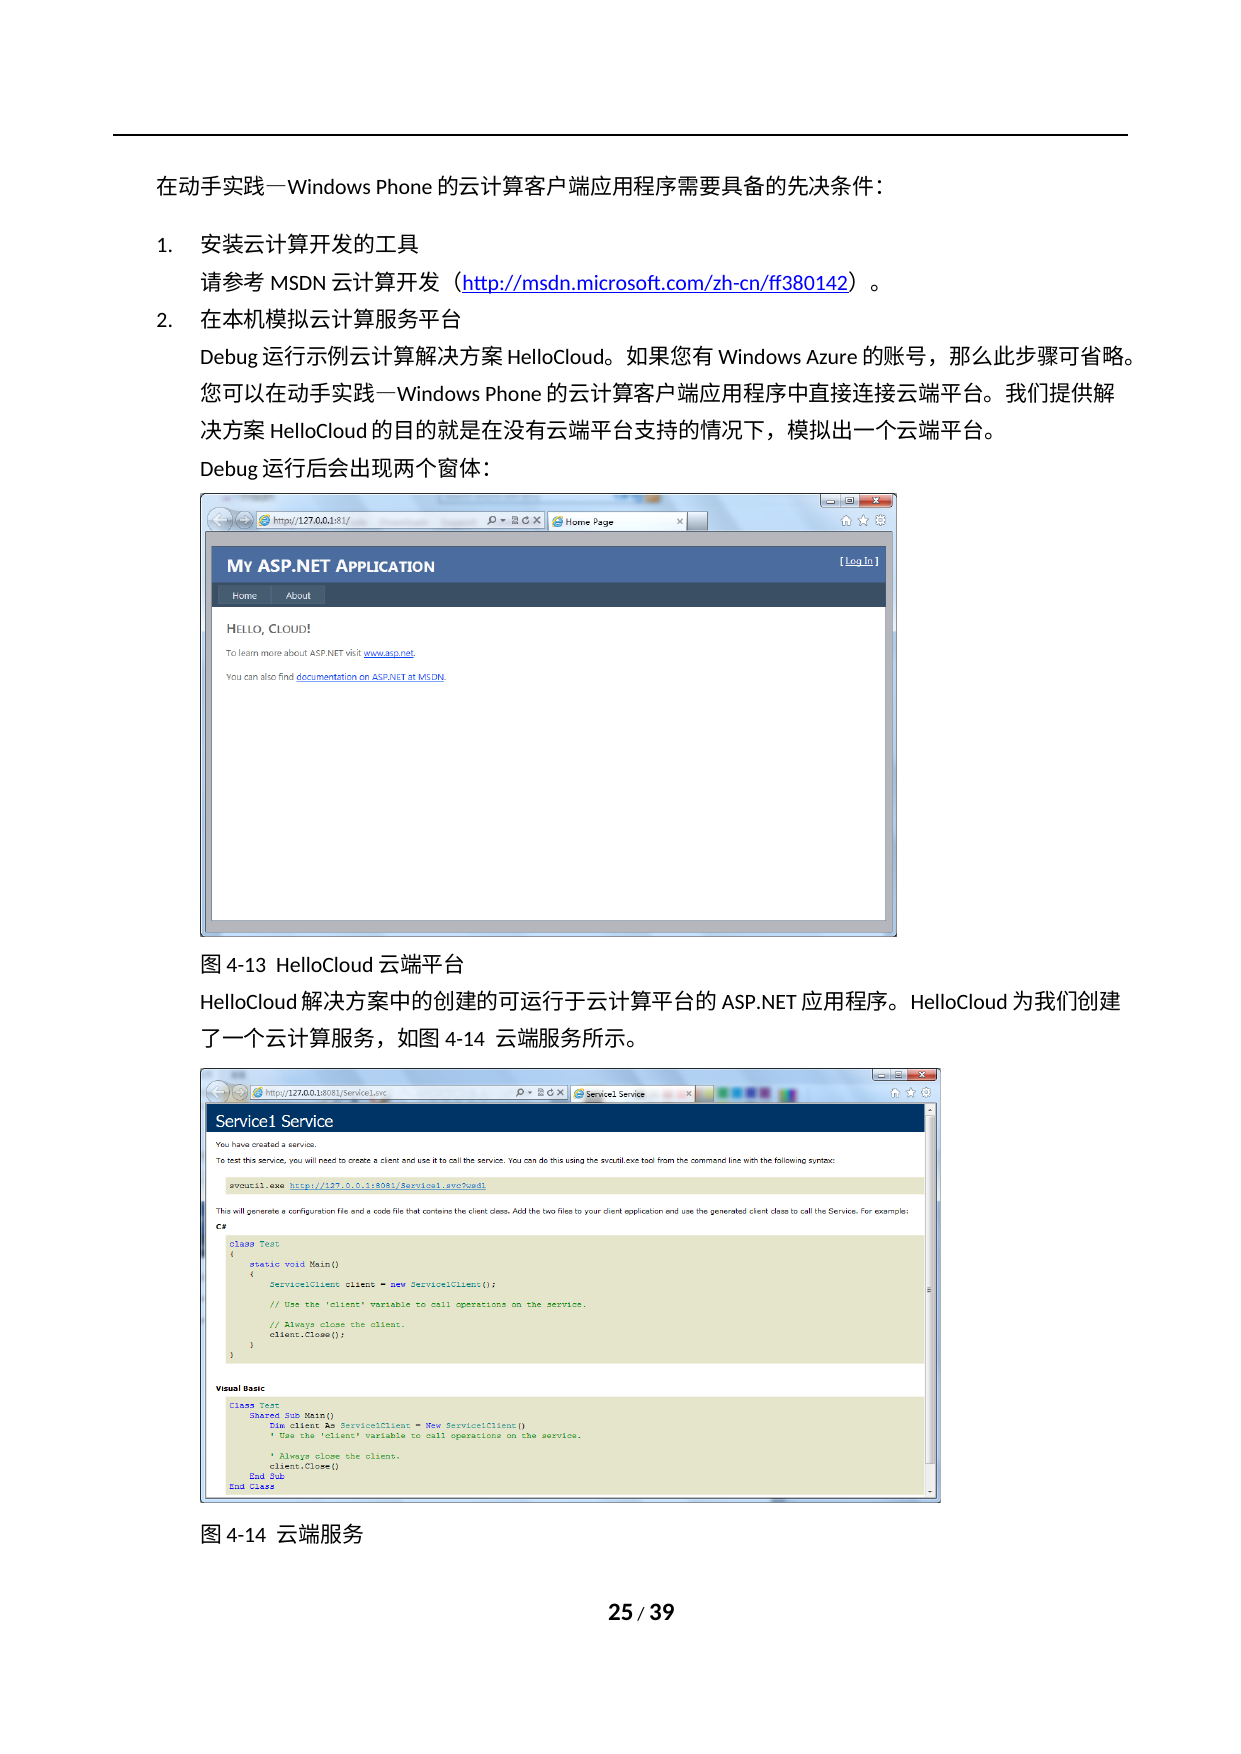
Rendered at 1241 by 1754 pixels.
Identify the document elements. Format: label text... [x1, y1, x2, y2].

picture [200, 493, 897, 937]
list Debug运行示例云计算解决方案HelloCloud。如果您有Windows Azure的账号，那么此步骤可省略。您可以在动手实践—Windows Phone的云计算客户端应用程序中直接连接云端平台。我们提供解决方案HelloCloud的目的就是在没有云端平台支持的情况下，模拟出一个云端平台。 [200, 338, 1128, 446]
picture [200, 1068, 941, 1503]
list 图4-13 HelloCloud云端平台 [200, 946, 1128, 979]
list Debug运行后会出现两个窗体： [200, 450, 1128, 483]
list 请参考MSDN云计算开发（http://msdn.microsoft.com/zh-cn/ff380142）。 [200, 264, 1128, 297]
list 安装云计算开发的工具 [156, 227, 1128, 259]
list HelloCloud解决方案中的创建的可运行于云计算平台的ASP.NET应用程序。HelloCloud为我们创建了一个云计算服务，如图4-14 云端服务所示。 [200, 983, 1128, 1053]
list 在本机模拟云计算服务平台 [156, 301, 1128, 334]
text 在动手实践—Windows Phone的云计算客户端应用程序需要具备的先决条件： [112, 169, 1128, 201]
list 图4-14 云端服务 [200, 1517, 1128, 1549]
